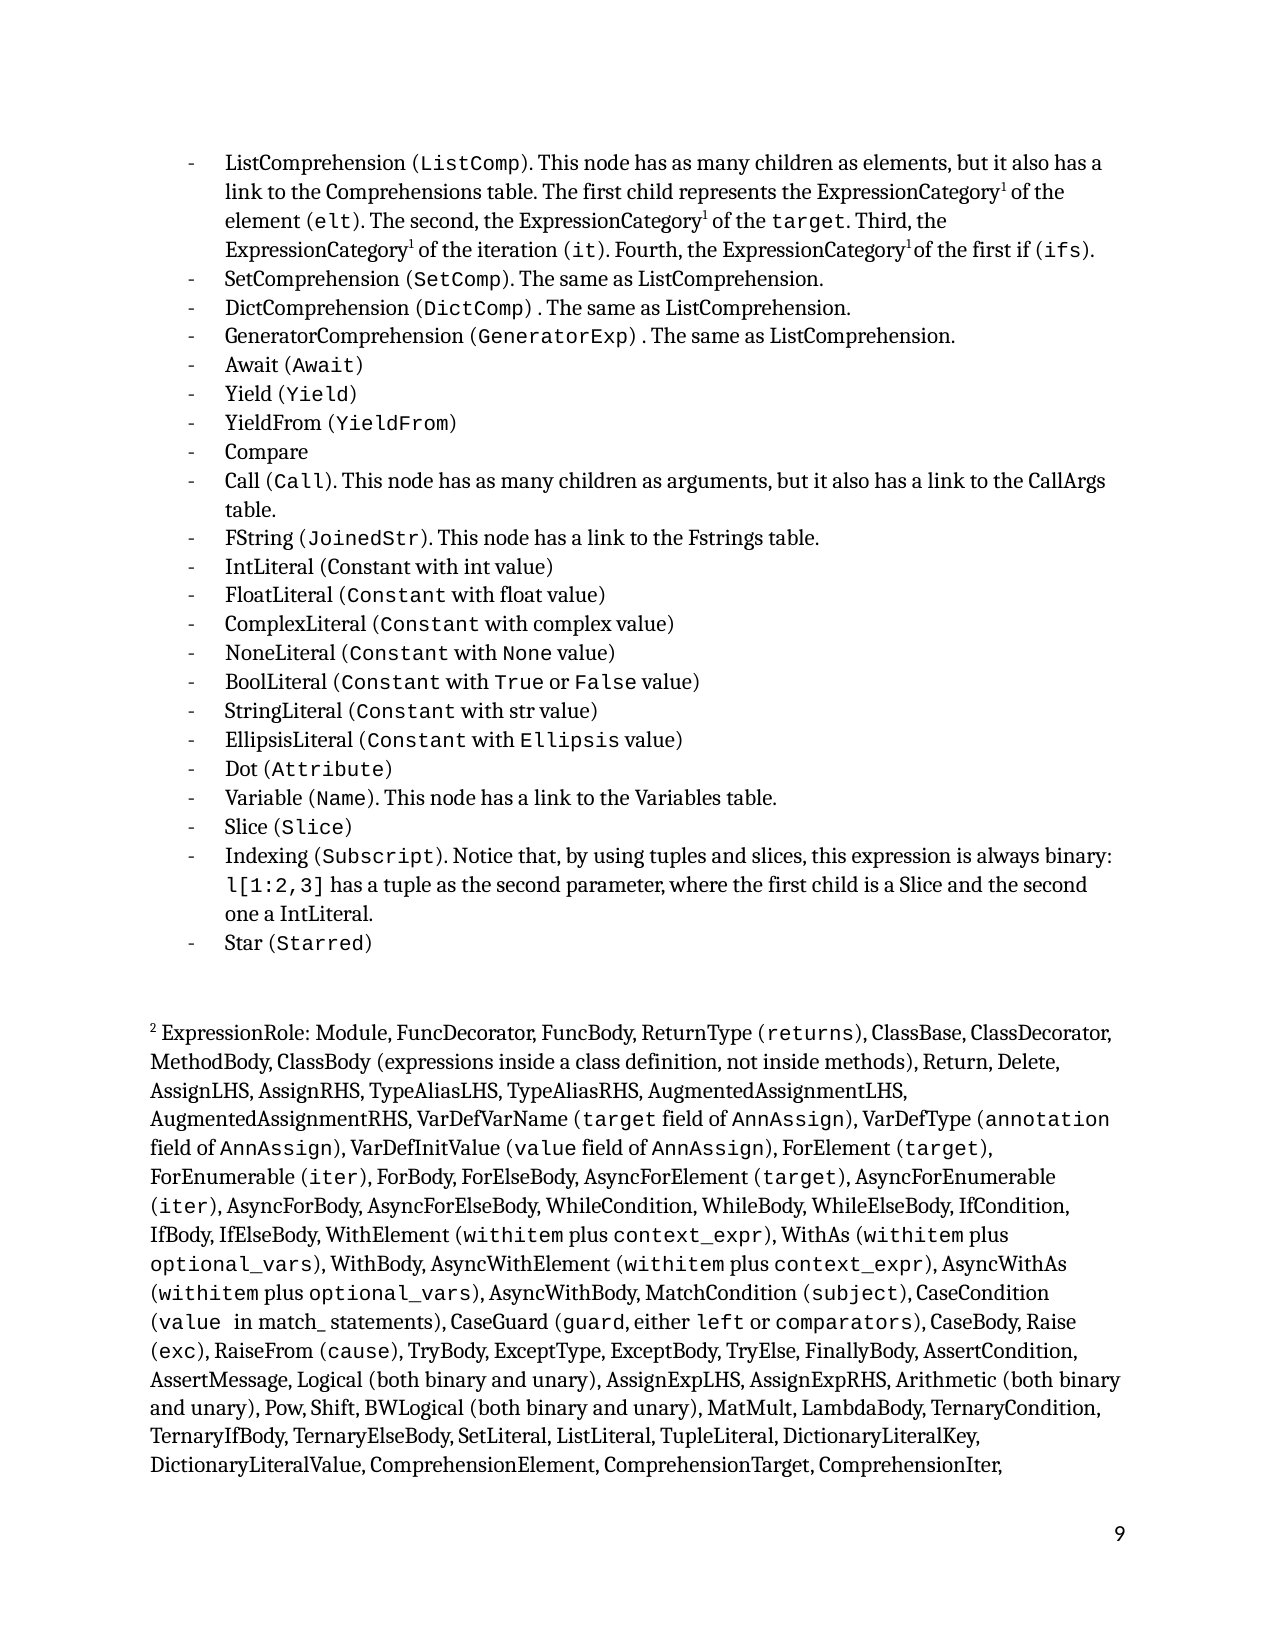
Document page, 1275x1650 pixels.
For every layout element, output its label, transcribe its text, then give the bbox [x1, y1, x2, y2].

list Slice (Slice) [187, 814, 1125, 841]
list Dot (Attribute) [187, 756, 1125, 783]
list DictComprehension (DictComp) . The same as ListComprehension. [187, 294, 1125, 321]
list IntLiteral (Constant with int value) [187, 554, 1125, 580]
list SetComprehension (SetComp). The same as ListComprehension. [187, 265, 1125, 292]
list FString (JoinedStr). This node has a link to the Fstrings table. [187, 525, 1125, 552]
list Indexing (Subscript). Notice that, by using tuples and slices, this expression is always binary: l[1:2,3] has a tuple as the second parameter, where the first child is a Slice and the second one a IntLiteral. [187, 843, 1125, 927]
list StringLiteral (Constant with str value) [187, 698, 1125, 725]
list Await (Await) [187, 352, 1125, 379]
list Yield (Yield) [187, 381, 1125, 408]
list Compare [187, 439, 1125, 465]
list NoneLiteral (Constant with None value) [187, 640, 1125, 667]
list YieldFrom (YieldFrom) [187, 410, 1125, 437]
list FloatLiteral (Constant with float value) [187, 582, 1125, 609]
list GeneratorComprehension (GeneratorExp) . The same as ListComprehension. [187, 323, 1125, 350]
list Call (Call). This node has as many children as arguments, but it also has a link to the CallArgs table. [187, 467, 1125, 523]
list EllipsisLiteral (Constant with Ellipsis value) [187, 727, 1125, 754]
list Star (Starred) [187, 929, 1125, 956]
list BoolLiteral (Constant with True or False value) [187, 669, 1125, 696]
list Variable (Name). This node has a link to the Variables table. [187, 785, 1125, 812]
list ComplexLiteral (Constant with complex value) [187, 611, 1125, 638]
